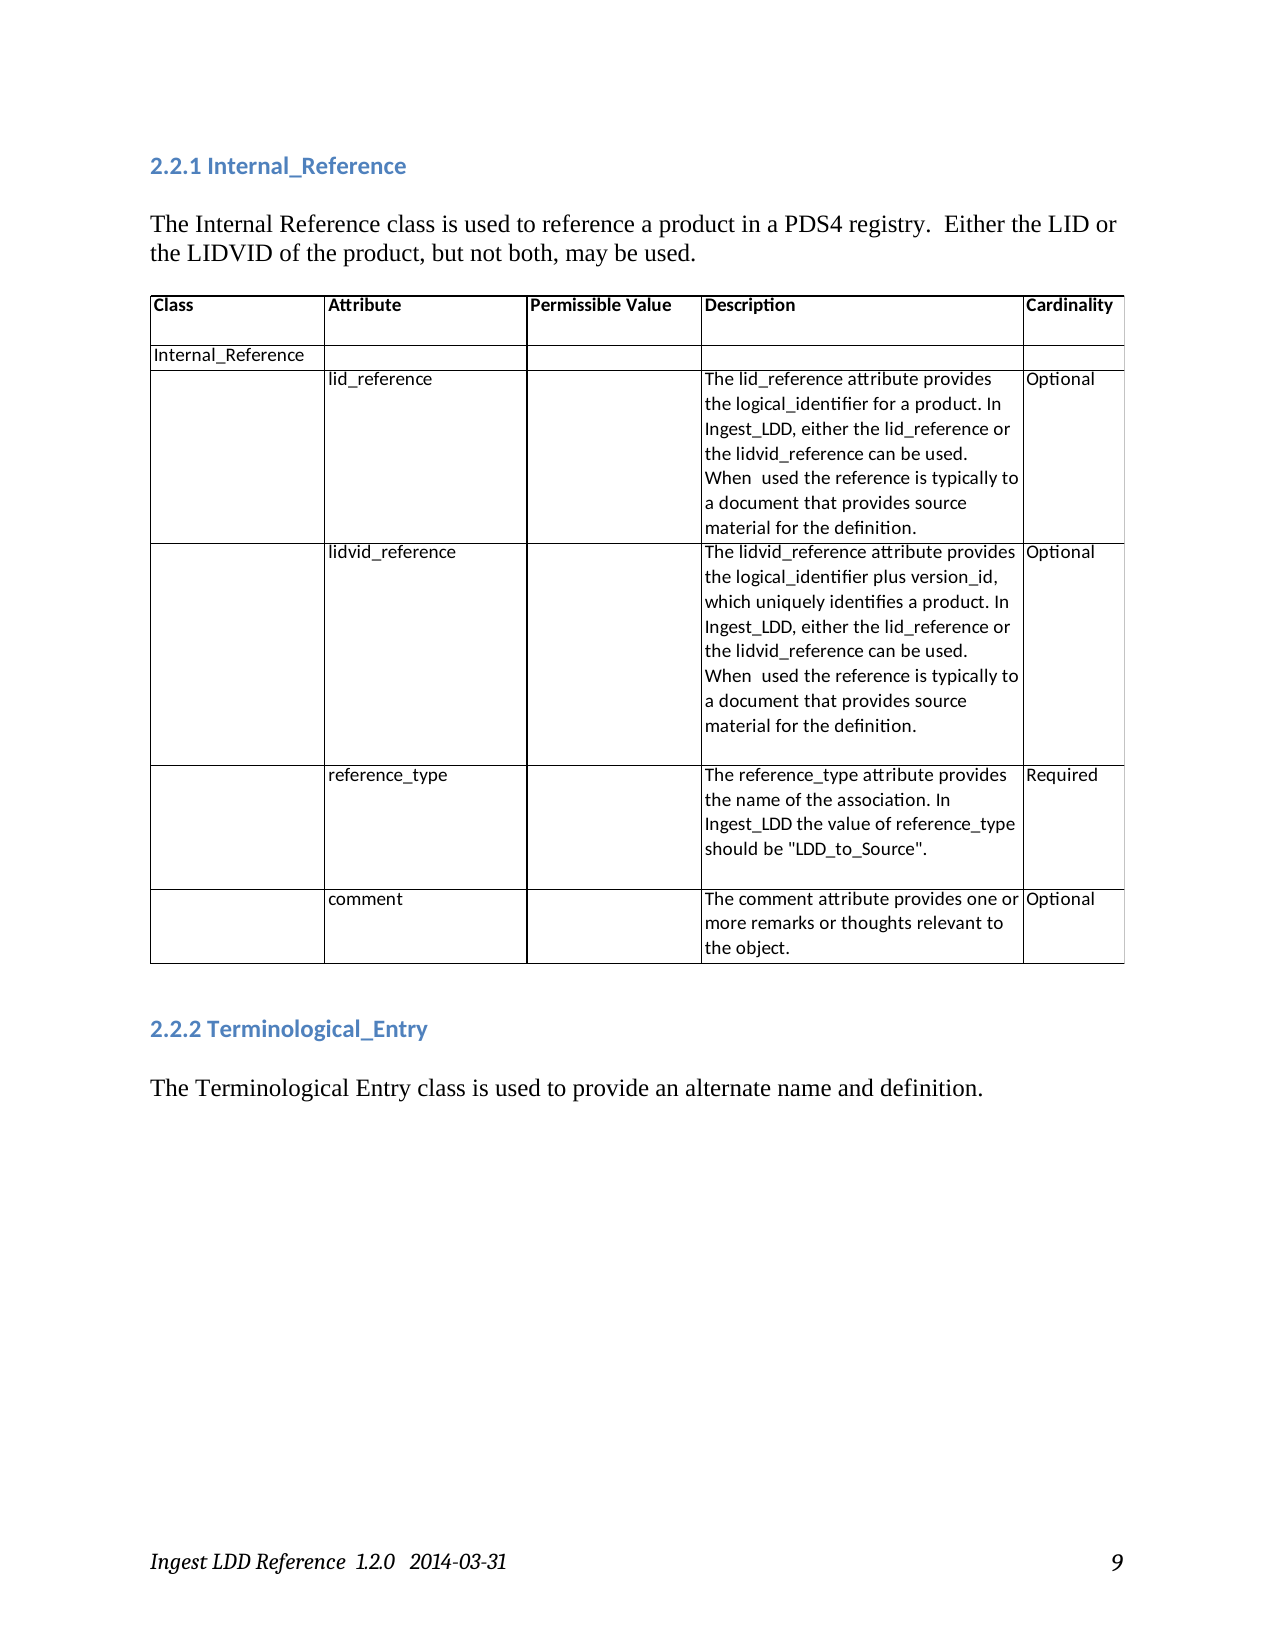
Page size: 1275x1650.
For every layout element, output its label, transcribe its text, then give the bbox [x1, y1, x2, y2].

text The Terminological Entry class is used to provide an alternate name and definition. [150, 1073, 1125, 1102]
text The Internal Reference class is used to reference a product in a PDS4 registry. Either the LID or the LIDVID of the product, but not both, may be used. [150, 209, 1125, 267]
subtitle 2.2.2 Terminological_Entry [150, 1013, 1125, 1044]
subtitle 2.2.1 Internal_Reference [150, 150, 1125, 181]
